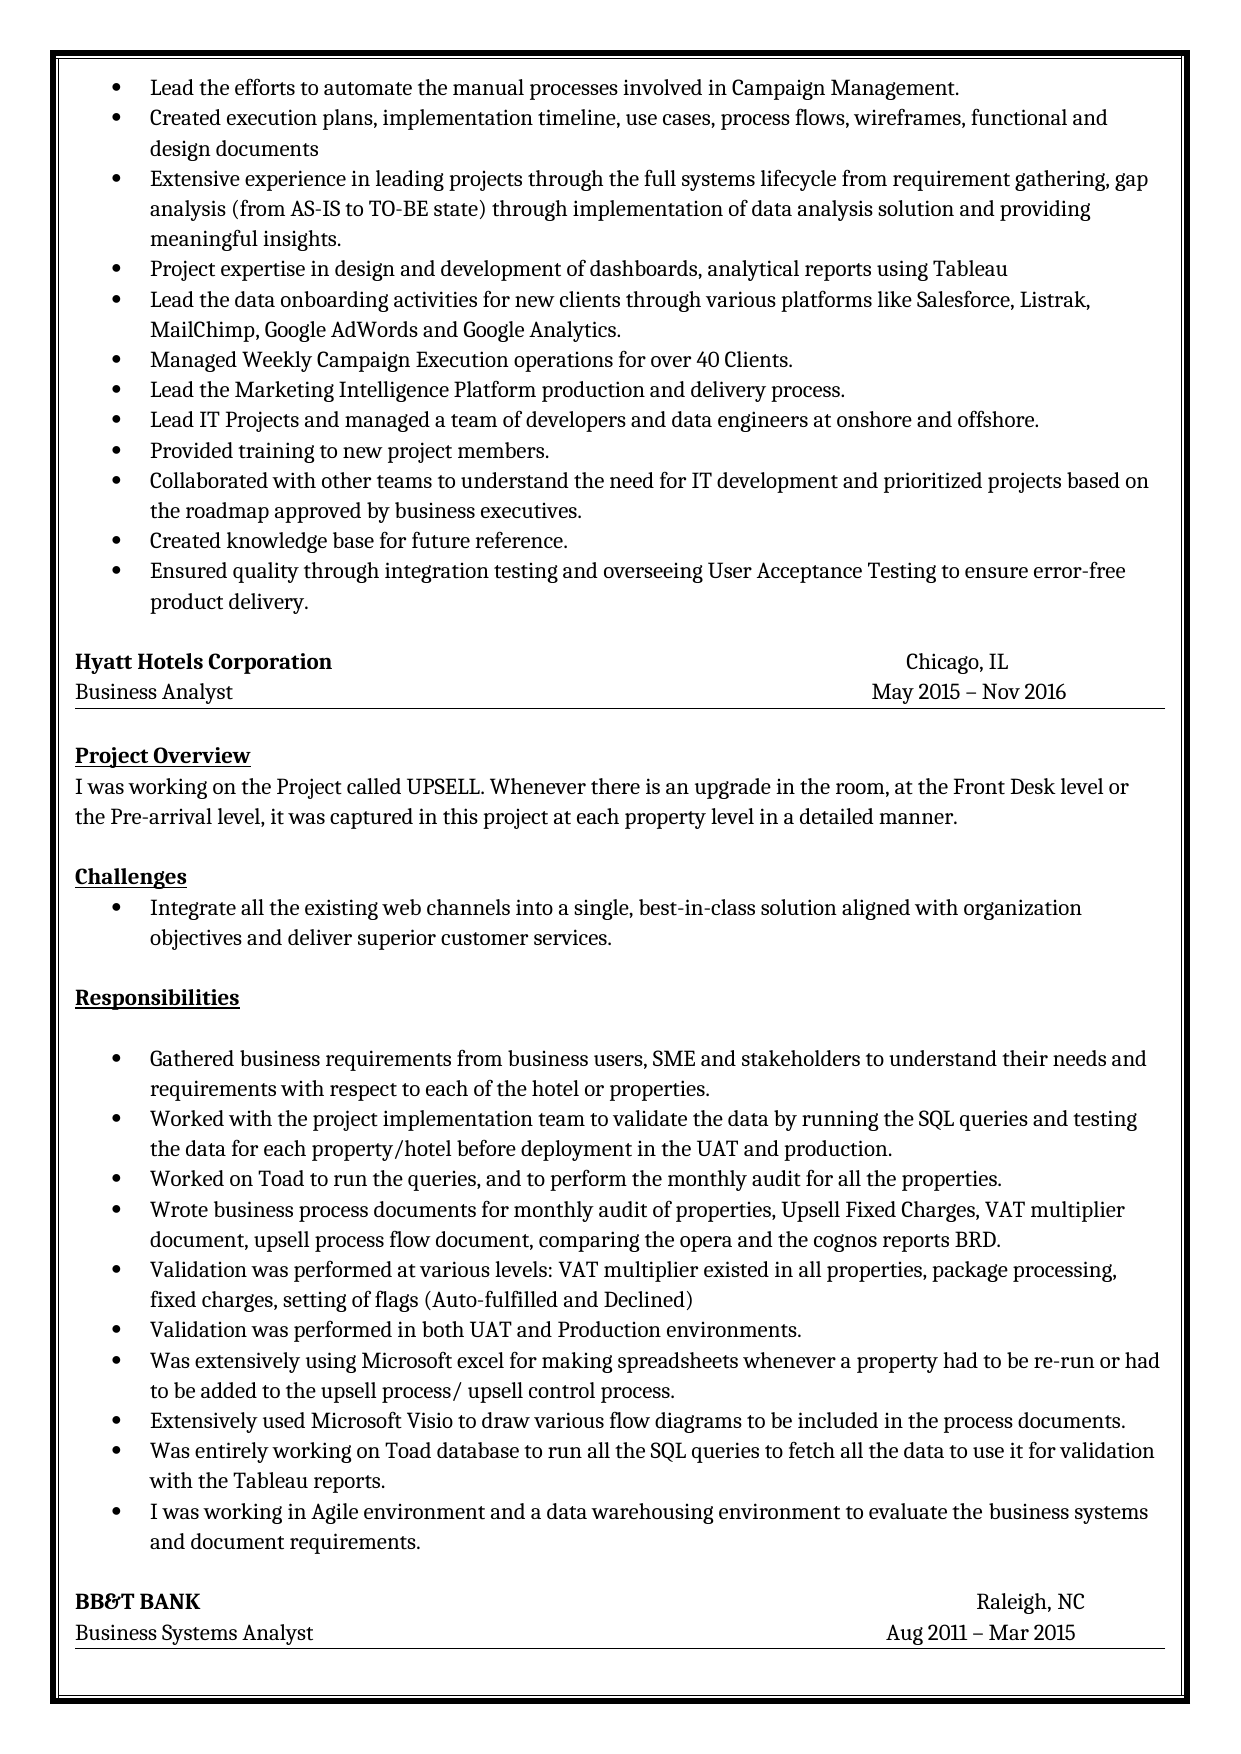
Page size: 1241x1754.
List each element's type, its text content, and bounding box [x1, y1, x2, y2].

list Worked on Toad to run the queries, and to perform the monthly audit for all the properties. [112, 1166, 1165, 1192]
list Wrote business process documents for monthly audit of properties, Upsell Fixed Charges, VAT multiplier document, upsell process flow document, comparing the opera and the cognos reports BRD. [112, 1196, 1165, 1253]
text Business Systems Analyst Aug 2011 – Mar 2015 [75, 1619, 1165, 1648]
text Business Analyst May 2015 – Nov 2016 [75, 679, 1165, 708]
list Validation was performed in both UAT and Production environments. [112, 1317, 1165, 1343]
list Provided training to new project members. [112, 437, 1165, 464]
list Was extensively using Microsoft excel for making spreadsheets whenever a property had to be re-run or had to be added to the upsell process/ upsell control process. [112, 1347, 1165, 1404]
list Extensive experience in leading projects through the full systems lifecycle from requirement gathering, gap analysis (from AS-IS to TO-BE state) through implementation of data analysis solution and providing meaningful insights. [112, 166, 1165, 252]
list Was entirely working on Toad database to run all the SQL queries to fetch all the data to use it for validation with the Tableau reports. [112, 1438, 1165, 1494]
list Created knowledge base for future reference. [112, 528, 1165, 554]
list Project expertise in design and development of dashboards, analytical reports using Tableau [112, 256, 1165, 283]
list Lead IT Projects and managed a team of developers and data engineers at onshore and offshore. [112, 407, 1165, 434]
list Managed Weekly Campaign Execution operations for over 40 Clients. [112, 347, 1165, 373]
list Created execution plans, implementation timeline, use cases, process flows, wireframes, functional and design documents [112, 105, 1165, 162]
text Responsibilities [75, 985, 1165, 1011]
list Validation was performed at various levels: VAT multiplier existed in all properties, package processing, fixed charges, setting of flags (Auto-fulfilled and Declined) [112, 1257, 1165, 1313]
list Collaborated with other teams to understand the need for IT development and prioritized projects based on the roadmap approved by business executives. [112, 468, 1165, 524]
list Lead the data onboarding activities for new clients through various platforms like Salesforce, Listrak, MailChimp, Google AdWords and Google Analytics. [112, 286, 1165, 343]
list Lead the efforts to automate the manual processes involved in Campaign Management. [112, 75, 1165, 101]
text BB&T BANK Raleigh, NC [75, 1589, 1165, 1615]
text Project Overview [75, 743, 1165, 769]
list Integrate all the existing web channels into a single, best-in-class solution aligned with organization objectives and deliver superior customer services. [112, 894, 1165, 951]
list Extensively used Microsoft Visio to draw various flow diagrams to be included in the process documents. [112, 1408, 1165, 1434]
list Lead the Marketing Intelligence Platform production and delivery process. [112, 377, 1165, 403]
list Gathered business requirements from business users, SME and stakeholders to understand their needs and requirements with respect to each of the hotel or properties. [112, 1045, 1165, 1102]
text I was working on the Project called UPSELL. Whenever there is an upgrade in the room, at the Front Desk level or the Pre-arrival level, it was captured in this project at each property level in a detailed manner. [75, 773, 1165, 830]
list I was working in Agile environment and a data warehousing environment to evaluate the business systems and document requirements. [112, 1498, 1165, 1555]
text Hyatt Hotels Corporation Chicago, IL [75, 649, 1165, 675]
list Worked with the project implementation team to validate the data by running the SQL queries and testing the data for each property/hotel before deployment in the UAT and production. [112, 1106, 1165, 1162]
text Challenges [75, 864, 1165, 890]
list Ensured quality through integration testing and overseeing User Acceptance Testing to ensure error-free product delivery. [112, 558, 1165, 615]
